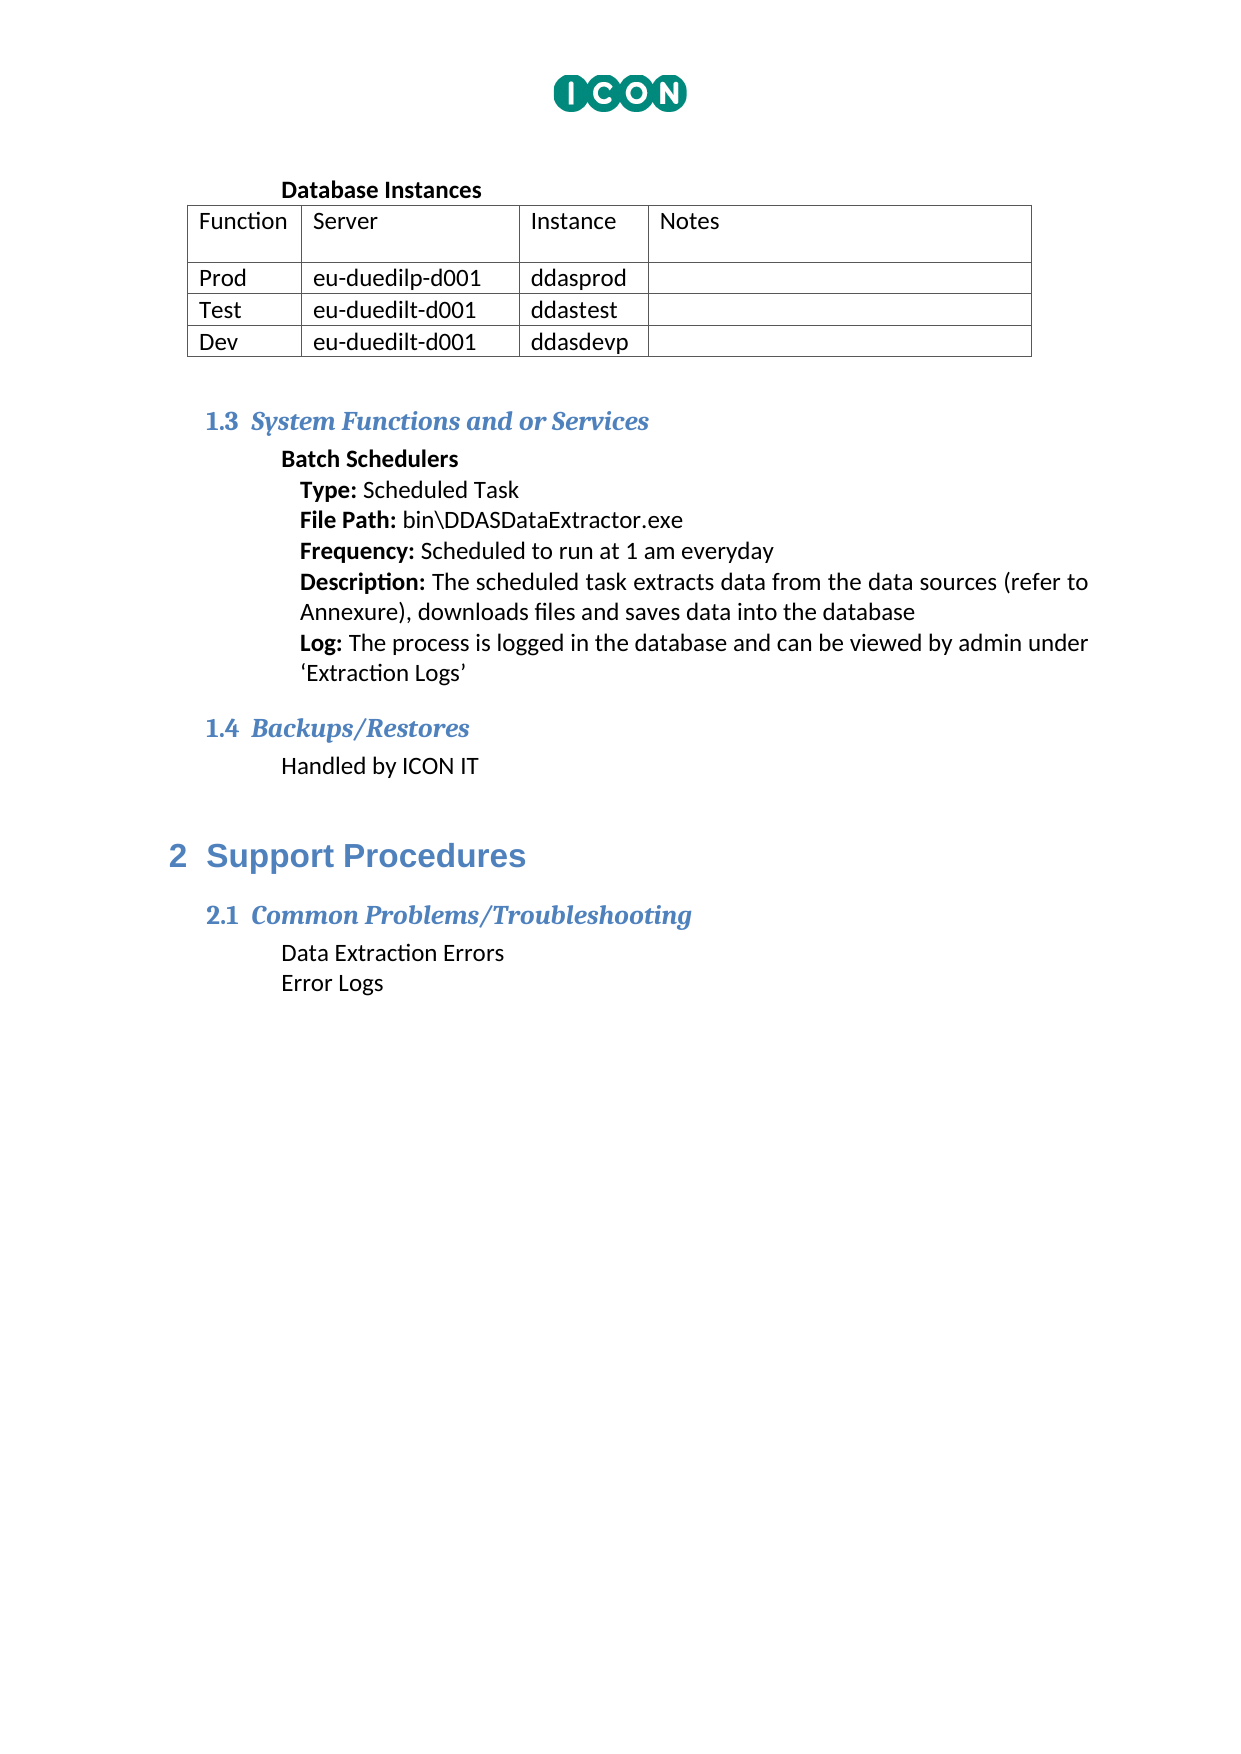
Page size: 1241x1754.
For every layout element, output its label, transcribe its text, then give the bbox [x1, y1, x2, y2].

table_header Notes [649, 206, 1031, 262]
table_cell [649, 294, 1031, 325]
subtitle Common Problems/Troubleshooting [206, 900, 1090, 931]
table_cell Test [188, 294, 301, 325]
table_header Instance [520, 206, 648, 262]
table_cell eu-duedilt-d001 [302, 294, 519, 325]
text Error Logs [206, 968, 1090, 998]
picture [553, 75, 687, 112]
subtitle System Functions and or Services [206, 406, 1090, 437]
text Database Instances [206, 174, 1090, 204]
text Batch Schedulers [206, 444, 1090, 474]
text Type: Scheduled Task [206, 474, 1090, 505]
table_cell [649, 326, 1031, 356]
text File Path: bin\DDASDataExtractor.exe [225, 505, 1090, 535]
text Handled by ICON IT [206, 750, 1090, 781]
table_cell ddasprod [520, 263, 648, 293]
table_cell [649, 263, 1031, 293]
table_cell Dev [188, 326, 301, 356]
text Log: The process is logged in the database and can be viewed by admin under ‘Extraction Logs’ [300, 627, 1090, 688]
text Description: The scheduled task extracts data from the data sources (refer to Annexure), downloads files and saves data into the database [300, 566, 1090, 627]
subtitle Support Procedures [169, 836, 1090, 875]
table_header Function [188, 206, 301, 262]
table_cell ddasdevp [520, 326, 648, 356]
subtitle Backups/Restores [206, 713, 1090, 744]
table_cell ddastest [520, 294, 648, 325]
table_cell eu-duedilp-d001 [302, 263, 519, 293]
table_cell Prod [188, 263, 301, 293]
text Data Extraction Errors [206, 937, 1090, 968]
text Frequency: Scheduled to run at 1 am everyday [225, 535, 1090, 566]
table_cell eu-duedilt-d001 [302, 326, 519, 356]
table_header Server [302, 206, 519, 262]
